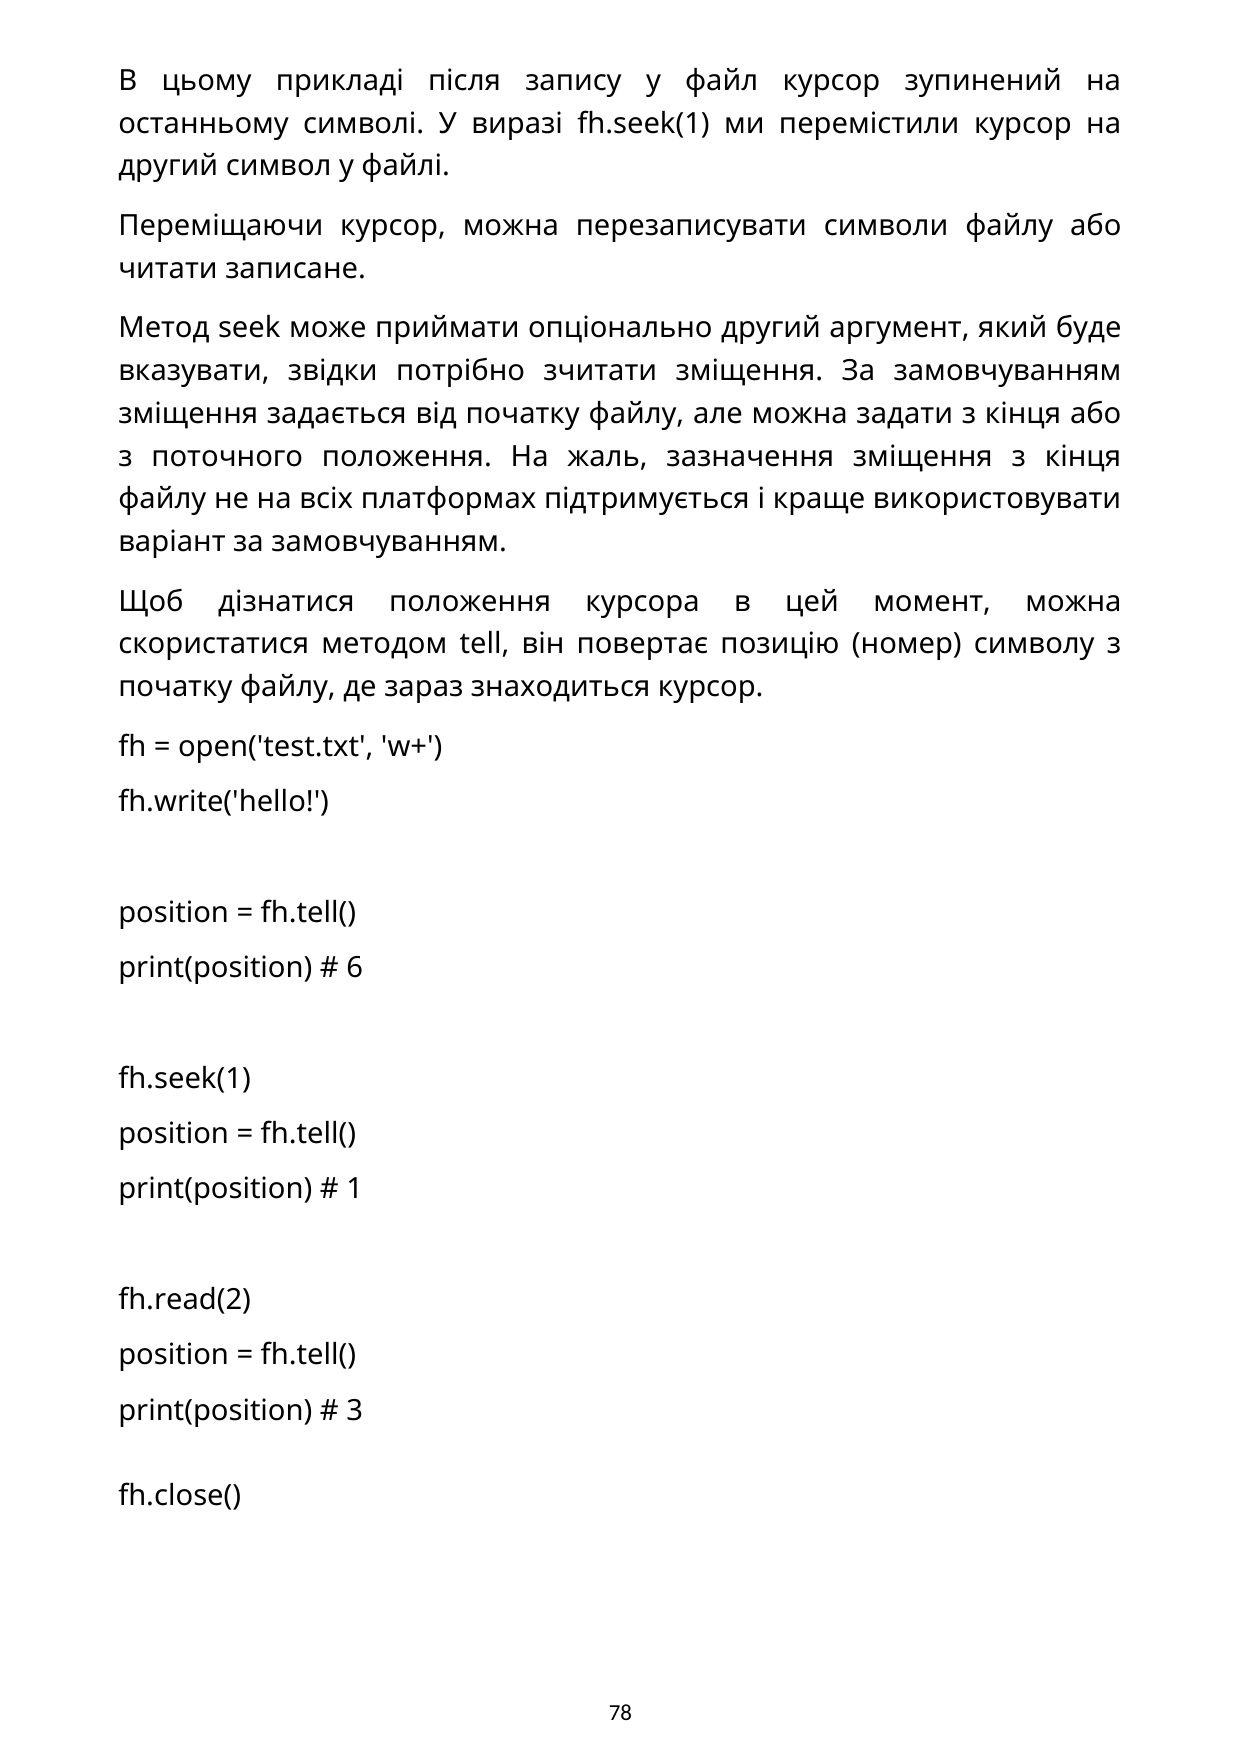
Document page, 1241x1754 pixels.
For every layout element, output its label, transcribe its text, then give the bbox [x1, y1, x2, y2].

text fh.read(2) [118, 1278, 1122, 1318]
text Метод seek може приймати опціонально другий аргумент, який буде вказувати, звідки потрібно зчитати зміщення. За замовчуванням зміщення задається від початку файлу, але можна задати з кінця або з поточного положення. На жаль, зазначення зміщення з кінця файлу не на всіх платформах підтримується і краще використовувати варіант за замовчуванням. [118, 306, 1122, 560]
text fh.write('hello!') [118, 780, 1122, 820]
text print(position) # 1 [118, 1168, 1122, 1207]
text position = fh.tell() [118, 891, 1122, 931]
text Переміщаючи курсор, можна перезаписувати символи файлу або читати записане. [118, 204, 1122, 287]
text print(position) # 6 [118, 946, 1122, 986]
text fh.close() [118, 1474, 1122, 1514]
text position = fh.tell() [118, 1333, 1122, 1373]
text В цьому прикладі після запису у файл курсор зупинений на останньому символі. У виразі fh.seek(1) ми перемістили курсор на другий символ у файлі. [118, 59, 1122, 184]
text fh.seek(1) [118, 1057, 1122, 1097]
text Щоб дізнатися положення курсора в цей момент, можна скористатися методом tell, він повертає позицію (номер) символу з початку файлу, де зараз знаходиться курсор. [118, 580, 1122, 705]
text print(position) # 3 [118, 1389, 1122, 1428]
text fh = open('test.txt', 'w+') [118, 725, 1122, 765]
text position = fh.tell() [118, 1112, 1122, 1152]
